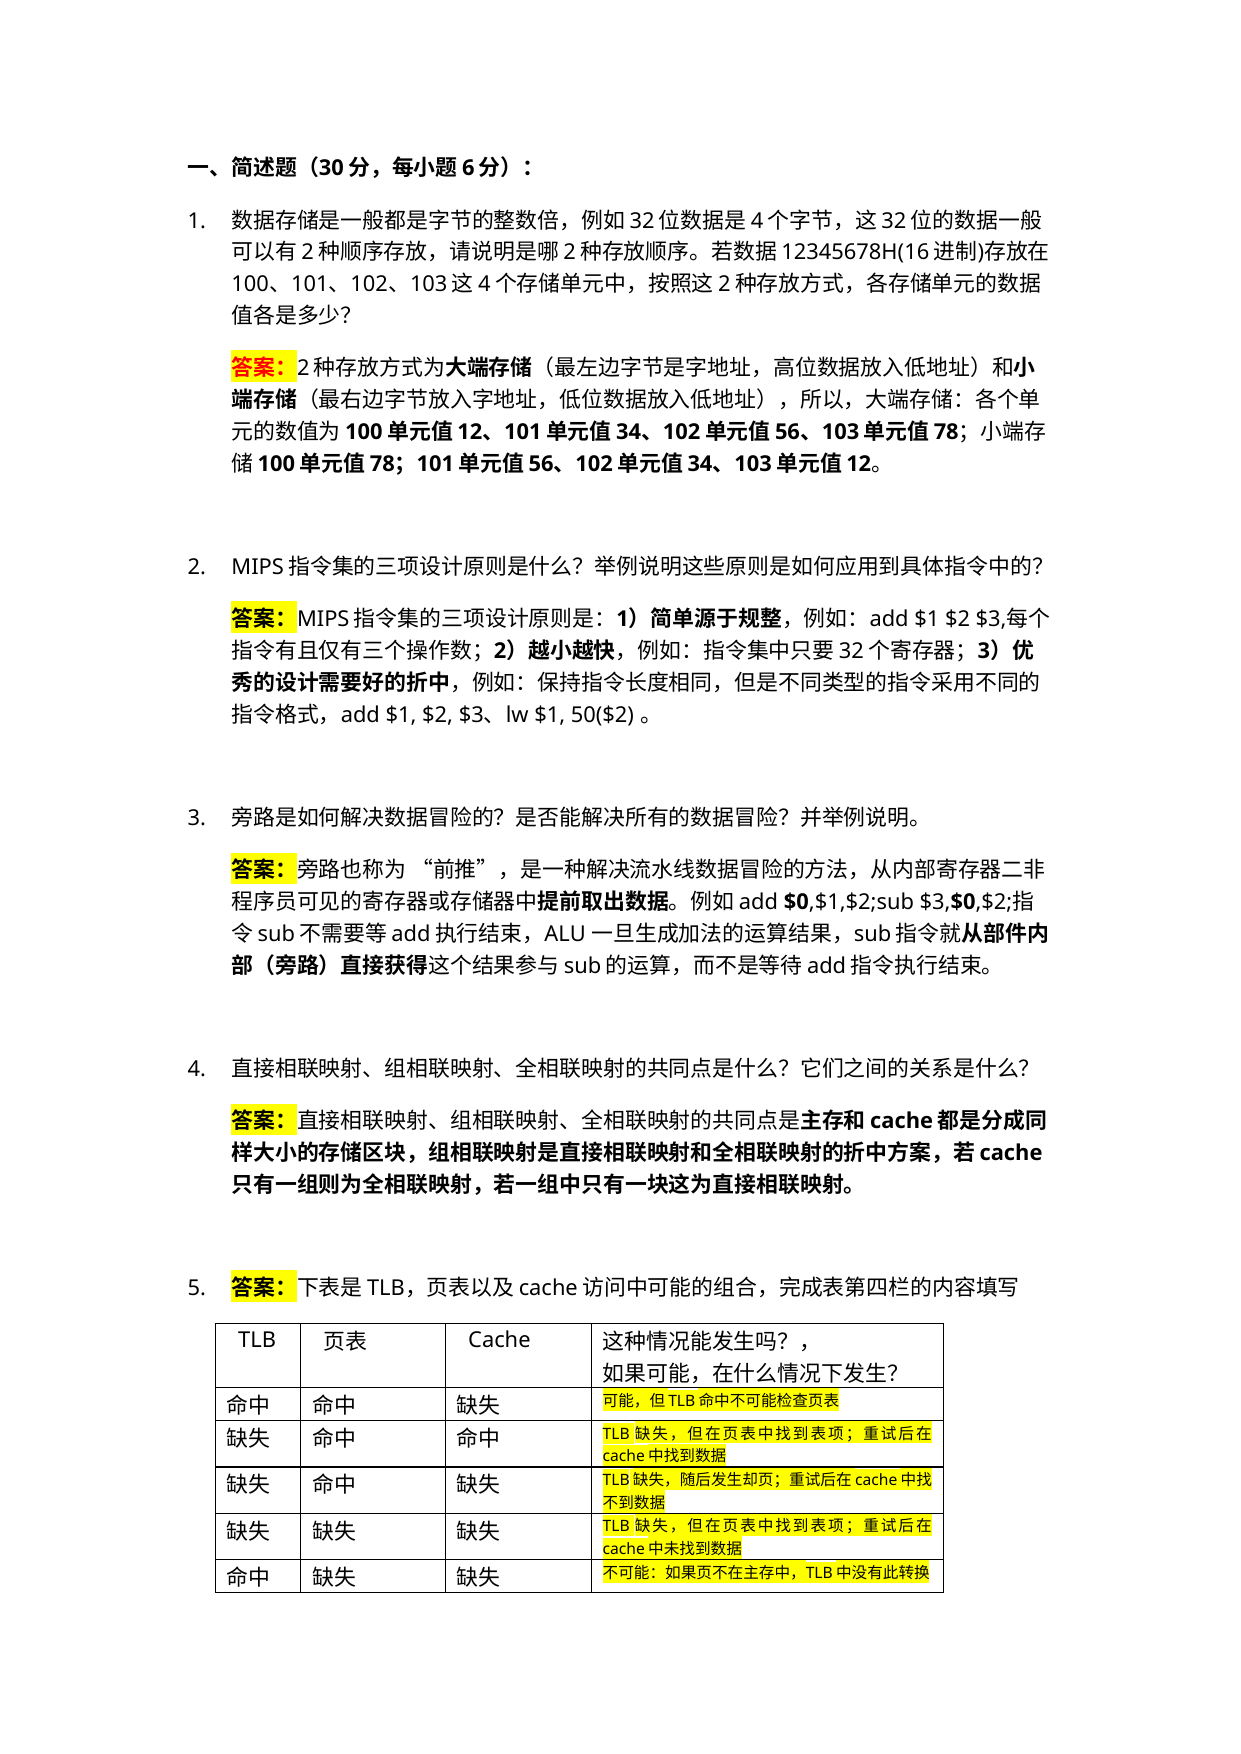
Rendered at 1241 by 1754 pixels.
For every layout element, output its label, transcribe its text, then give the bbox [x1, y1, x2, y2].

list 答案：2种存放方式为大端存储（最左边字节是字地址，高位数据放入低地址）和小端存储（最右边字节放入字地址，低位数据放入低地址），所以，大端存储：各个单元的数值为100单元值12、101单元值34、102单元值56、103单元值78；小端存储100单元值78；101单元值56、102单元值34、103单元值12。 [231, 350, 1053, 477]
table_cell 命中 [301, 1388, 445, 1420]
table_cell 缺失 [216, 1468, 300, 1513]
table_header 页表 [301, 1324, 445, 1387]
table_cell 缺失 [446, 1560, 591, 1592]
table_cell 可能，但TLB命中不可能检查页表 [592, 1388, 943, 1420]
table_cell 缺失 [446, 1514, 591, 1559]
text 一、简述题（30分，每小题6分）： [187, 150, 1053, 182]
table_cell TLB缺失，随后发生却页；重试后在cache中找不到数据 [665, 1468, 943, 1513]
table_header 这种情况能发生吗？， 如果可能，在什么情况下发生？ [592, 1324, 943, 1387]
list 直接相联映射、组相联映射、全相联映射的共同点是什么？它们之间的关系是什么？ [187, 1051, 1053, 1083]
list 答案：下表是TLB，页表以及cache访问中可能的组合，完成表第四栏的内容填写 [297, 1270, 1053, 1302]
table_cell 缺失 [446, 1468, 591, 1513]
list MIPS指令集的三项设计原则是什么？举例说明这些原则是如何应用到具体指令中的？ [187, 549, 1053, 581]
table_cell 缺失 [446, 1388, 591, 1420]
table_cell TLB缺失，但在页表中找到表项；重试后在cache中未找到数据 [742, 1514, 943, 1559]
table_cell 缺失 [301, 1514, 445, 1559]
table_cell 命中 [301, 1468, 445, 1513]
table_cell 命中 [216, 1388, 300, 1420]
table_header TLB [216, 1324, 300, 1387]
table_cell 命中 [446, 1421, 591, 1466]
table_cell 命中 [301, 1421, 445, 1466]
table_cell 缺失 [301, 1560, 445, 1592]
table_header Cache [446, 1324, 591, 1387]
table_cell TLB缺失，但在页表中找到表项；重试后在cache中找到数据 [592, 1421, 943, 1466]
list 答案：MIPS指令集的三项设计原则是：1）简单源于规整，例如：add $1 $2 $3,每个指令有且仅有三个操作数；2）越小越快，例如：指令集中只要32个寄存器；3）优秀的设计需要好的折中，例如：保持指令长度相同，但是不同类型的指令采用不同的指令格式，add $1, $2, $3、lw $1, 50($2) 。 [231, 601, 1053, 728]
table_cell 缺失 [216, 1421, 300, 1466]
list 旁路是如何解决数据冒险的？是否能解决所有的数据冒险？并举例说明。 [187, 800, 1053, 832]
table_cell 缺失 [216, 1514, 300, 1559]
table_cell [592, 1560, 943, 1592]
list 答案：旁路也称为 “前推”，是一种解决流水线数据冒险的方法，从内部寄存器二非程序员可见的寄存器或存储器中提前取出数据。例如add $0,$1,$2;sub $3,$0,$2;指令sub不需要等add执行结束，ALU 一旦生成加法的运算结果，sub指令就从部件内部（旁路）直接获得这个结果参与sub的运算，而不是等待add指令执行结束。 [231, 852, 1053, 979]
table_cell 命中 [216, 1560, 300, 1592]
list 答案：直接相联映射、组相联映射、全相联映射的共同点是主存和cache都是分成同样大小的存储区块，组相联映射是直接相联映射和全相联映射的折中方案，若cache只有一组则为全相联映射，若一组中只有一块这为直接相联映射。 [231, 1103, 1053, 1199]
list 数据存储是一般都是字节的整数倍，例如32位数据是4个字节，这32位的数据一般可以有2种顺序存放，请说明是哪2种存放顺序。若数据12345678H(16进制)存放在100、101、102、103这4个存储单元中，按照这2种存放方式，各存储单元的数据值各是多少？ [187, 203, 1053, 329]
